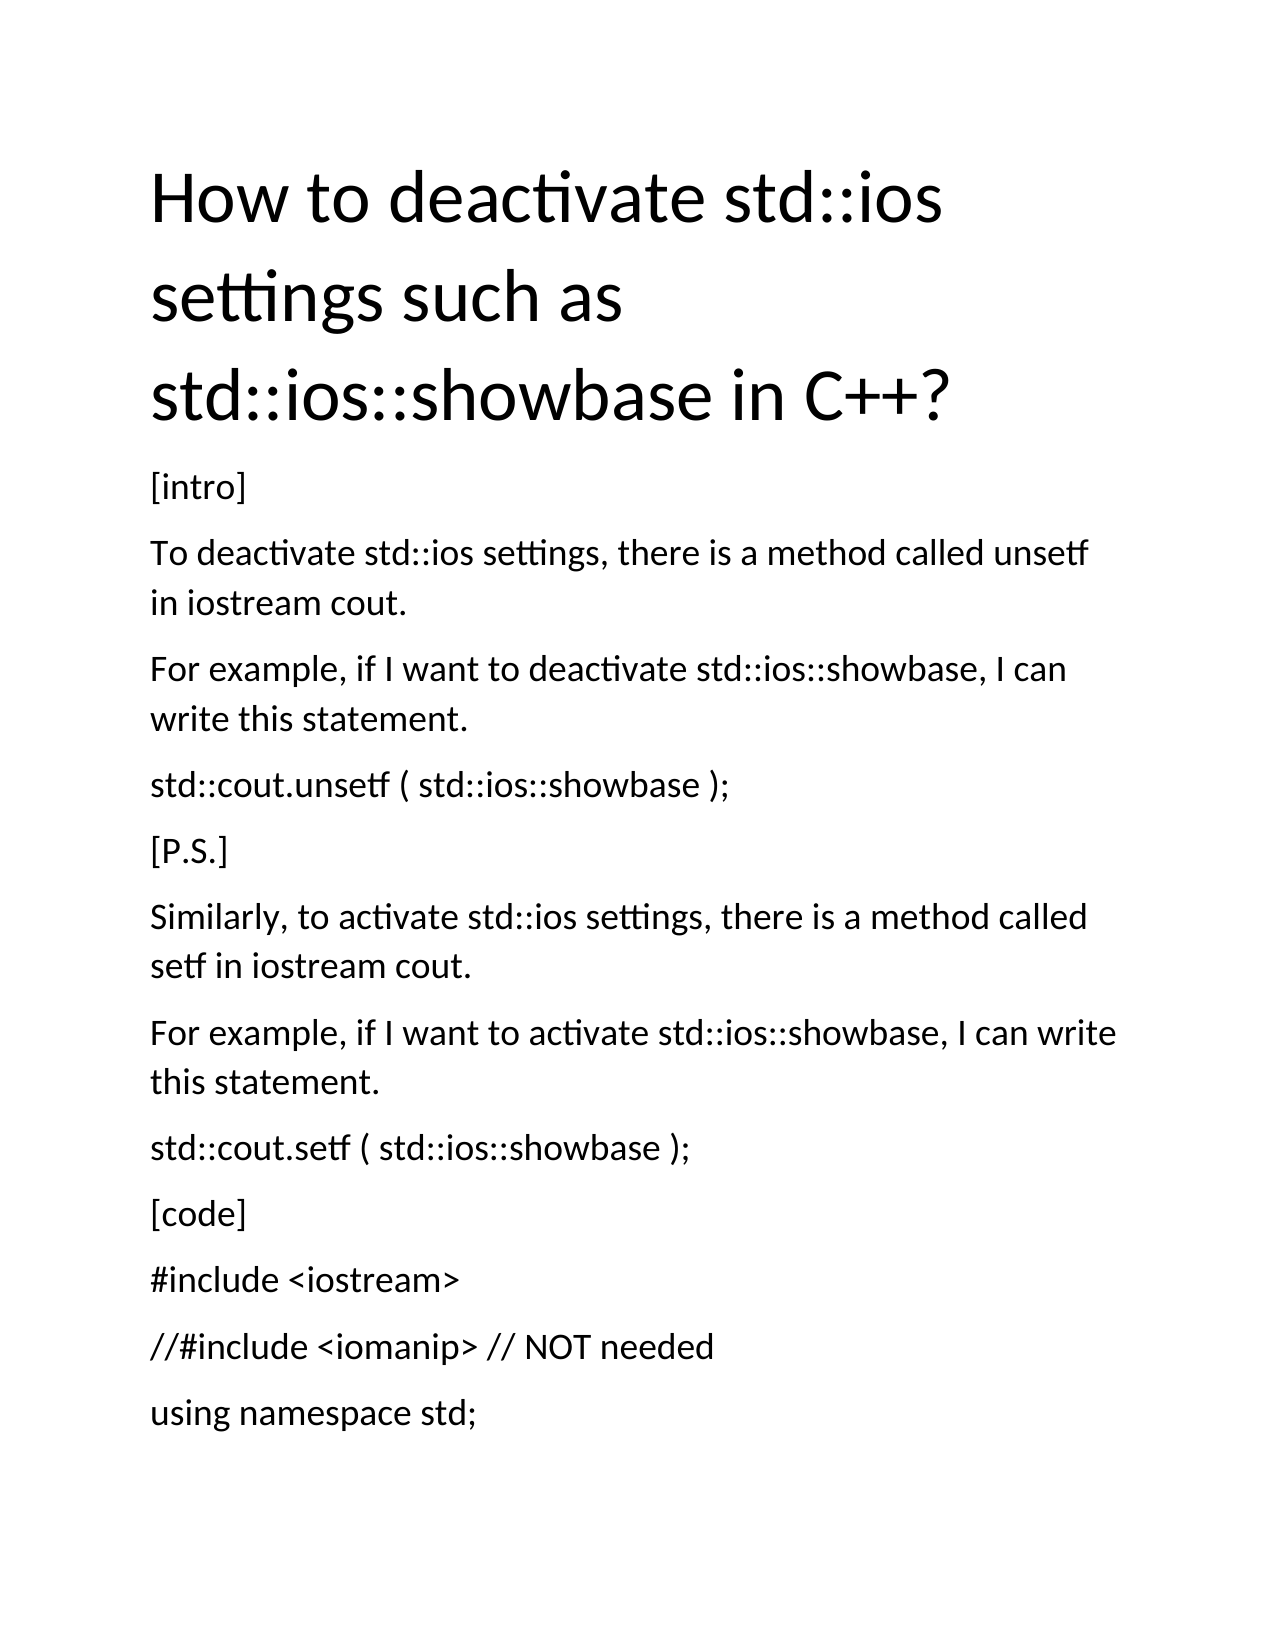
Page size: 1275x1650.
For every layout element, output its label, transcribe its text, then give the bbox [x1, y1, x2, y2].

text [intro] [150, 463, 1125, 509]
text std::cout.unsetf ( std::ios::showbase ); [150, 761, 1125, 806]
text How to deactivate std::ios settings such as std::ios::showbase in C++? [150, 150, 1125, 439]
text using namespace std; [150, 1389, 1125, 1434]
text For example, if I want to deactivate std::ios::showbase, I can write this statement. [150, 645, 1125, 740]
text To deactivate std::ios settings, there is a method called unsetf in iostream cout. [150, 529, 1125, 625]
text [code] [150, 1190, 1125, 1236]
text [P.S.] [150, 827, 1125, 873]
text std::cout.setf ( std::ios::showbase ); [150, 1124, 1125, 1170]
text For example, if I want to activate std::ios::showbase, I can write this statement. [150, 1008, 1125, 1104]
text Similarly, to activate std::ios settings, there is a method called setf in iostream cout. [150, 893, 1125, 988]
text #include <iostream> [150, 1256, 1125, 1302]
text //#include <iomanip> // NOT needed [150, 1323, 1125, 1368]
